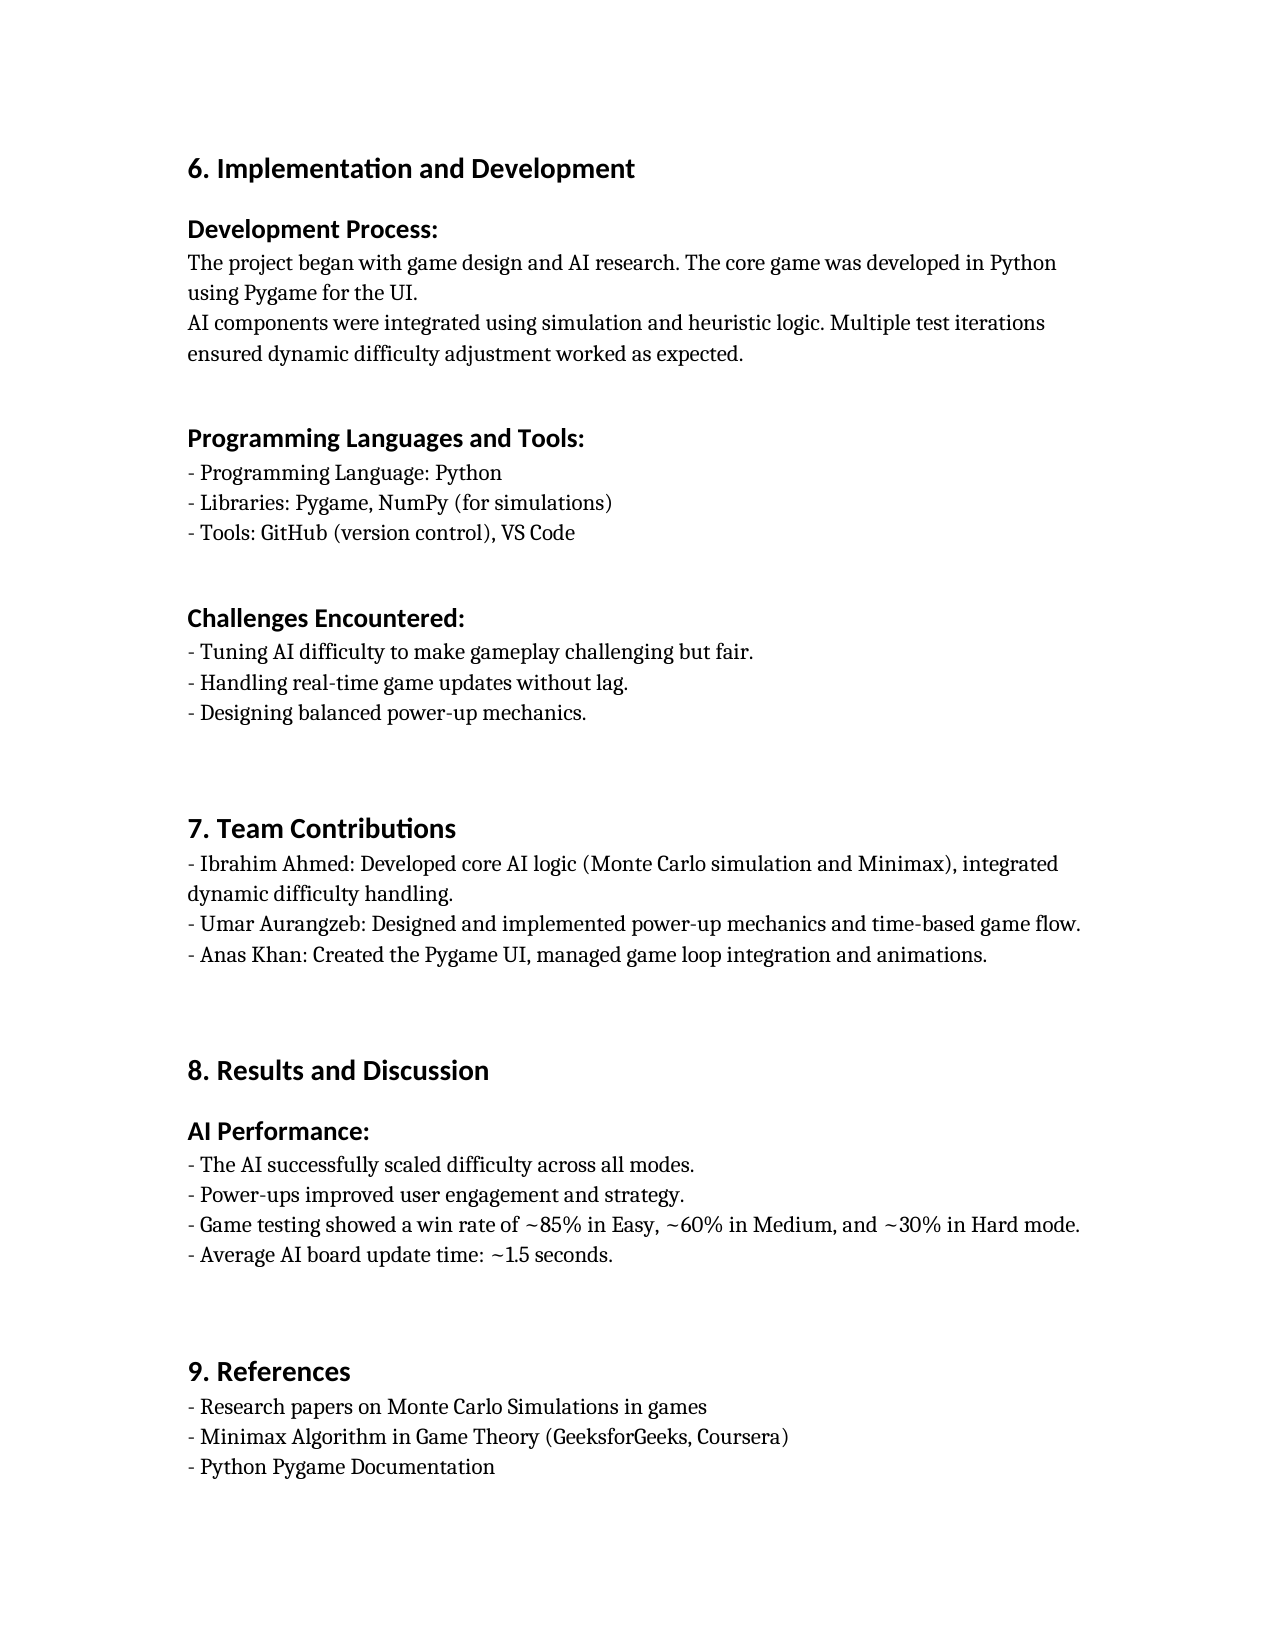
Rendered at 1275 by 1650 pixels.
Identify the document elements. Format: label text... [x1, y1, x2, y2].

subtitle Challenges Encountered: [187, 601, 1087, 634]
subtitle AI Performance: [187, 1114, 1087, 1147]
subtitle 6. Implementation and Development [187, 150, 1087, 186]
text The project began with game design and AI research. The core game was developed in Python using Pygame for the UI. AI components were integrated using simulation and heuristic logic. Multiple test iterations ensured dynamic difficulty adjustment worked as expected. [187, 250, 1087, 397]
subtitle 7. Team Contributions [187, 810, 1087, 846]
subtitle Development Process: [187, 212, 1087, 245]
text - Programming Language: Python - Libraries: Pygame, NumPy (for simulations) - Tools: GitHub (version control), VS Code [187, 459, 1087, 576]
text - The AI successfully scaled difficulty across all modes. - Power-ups improved user engagement and strategy. - Game testing showed a win rate of ~85% in Easy, ~60% in Medium, and ~30% in Hard mode. - Average AI board update time: ~1.5 seconds. [187, 1152, 1087, 1299]
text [187, 1393, 1087, 1480]
text - Ibrahim Ahmed: Developed core AI logic (Monte Carlo simulation and Minimax), integrated dynamic difficulty handling. - Umar Aurangzeb: Designed and implemented power-up mechanics and time-based game flow. - Anas Khan: Created the Pygame UI, managed game loop integration and animations. [187, 851, 1087, 998]
subtitle 8. Results and Discussion [187, 1052, 1087, 1087]
text - Tuning AI difficulty to make gameplay challenging but fair. - Handling real-time game updates without lag. - Designing balanced power-up mechanics. [187, 639, 1087, 756]
subtitle Programming Languages and Tools: [187, 422, 1087, 454]
subtitle 9. References [187, 1353, 1087, 1388]
